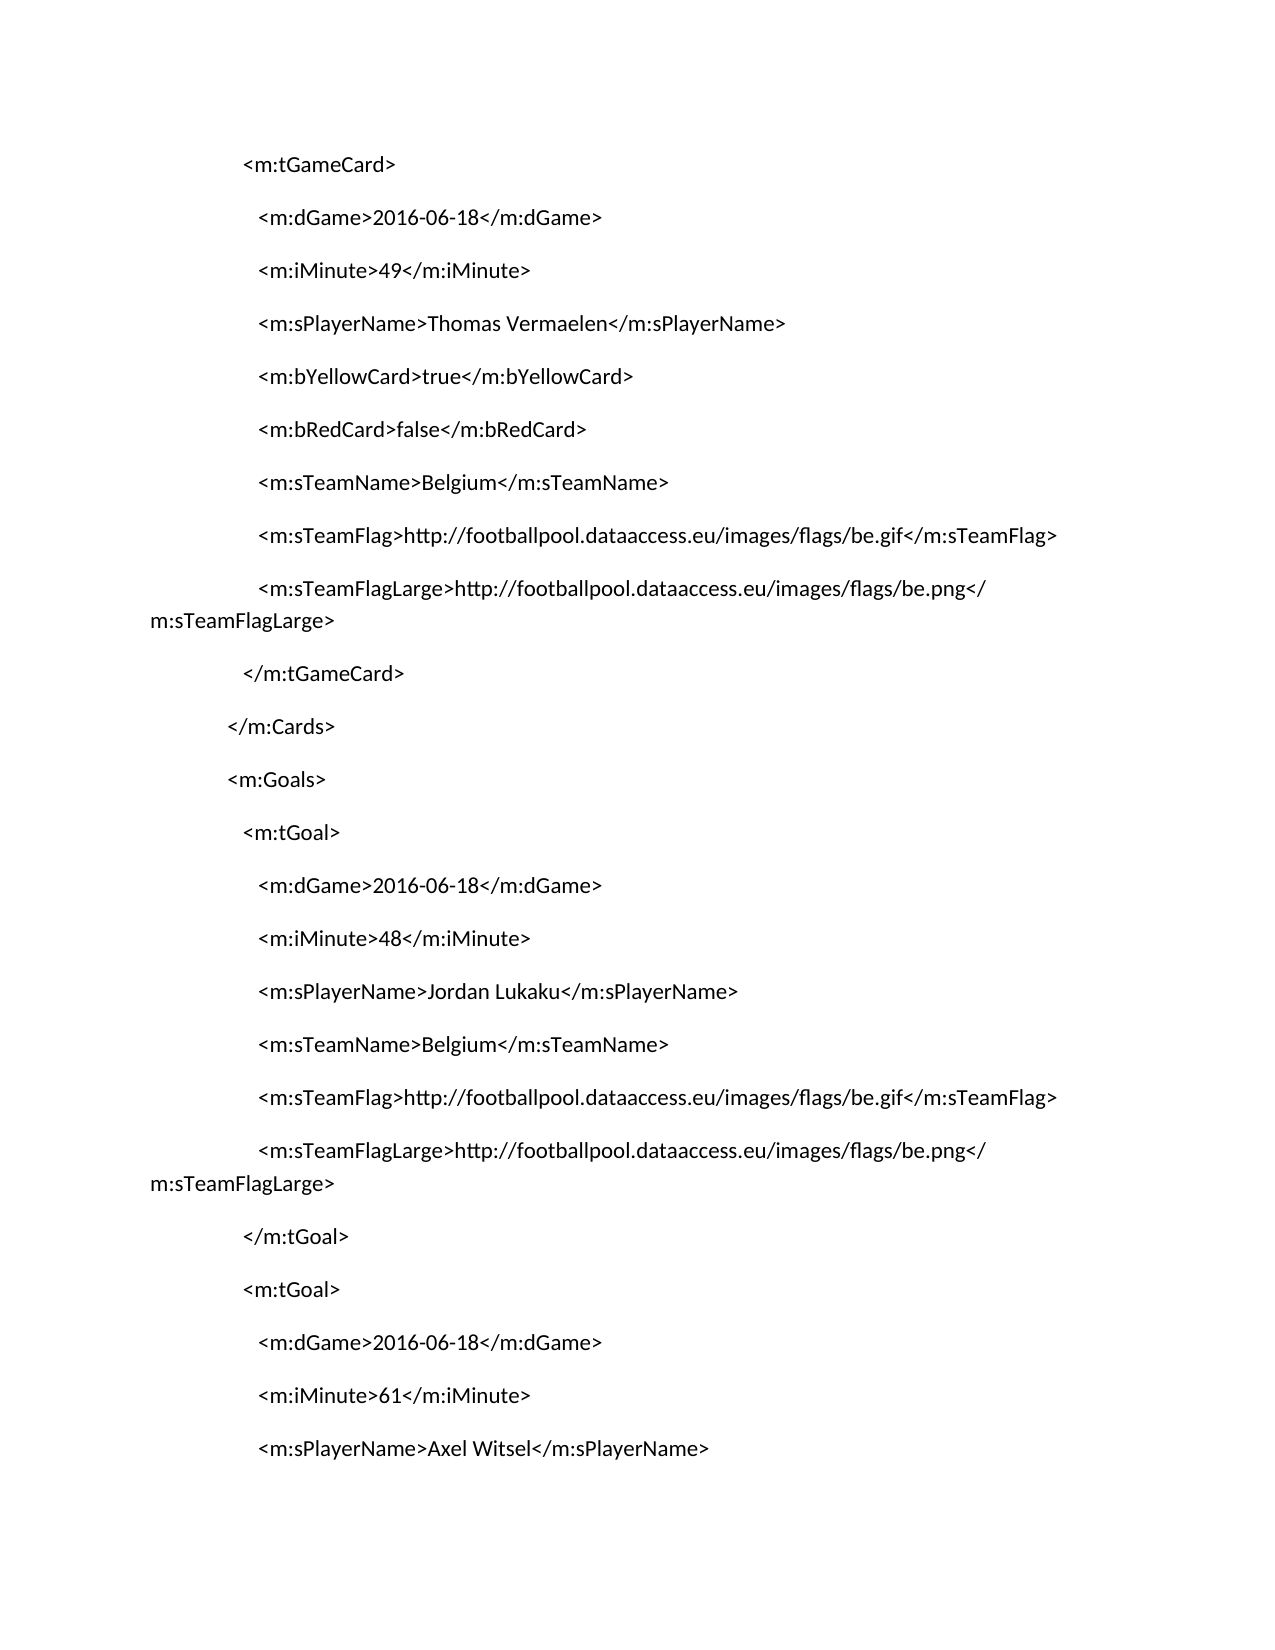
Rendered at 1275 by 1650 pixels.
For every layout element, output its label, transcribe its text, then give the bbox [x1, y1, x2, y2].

text <m:bRedCard>false</m:bRedCard> [150, 415, 1125, 443]
text <m:sPlayerName>Thomas Vermaelen</m:sPlayerName> [150, 309, 1125, 337]
text <m:iMinute>49</m:iMinute> [150, 256, 1125, 284]
text </m:tGameCard> [150, 659, 1125, 687]
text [150, 1137, 1125, 1197]
text <m:sTeamFlag>http://footballpool.dataaccess.eu/images/flags/be.gif</m:sTeamFlag> [150, 521, 1125, 549]
text </m:tGoal> [150, 1222, 1125, 1250]
text <m:tGameCard> [150, 150, 1125, 178]
text <m:sTeamName>Belgium</m:sTeamName> [150, 1031, 1125, 1058]
text <m:dGame>2016-06-18</m:dGame> [150, 1328, 1125, 1356]
text <m:tGoal> [150, 1275, 1125, 1303]
text <m:iMinute>48</m:iMinute> [150, 924, 1125, 952]
text <m:sTeamFlag>http://footballpool.dataaccess.eu/images/flags/be.gif</m:sTeamFlag> [150, 1083, 1125, 1112]
text <m:iMinute>61</m:iMinute> [150, 1381, 1125, 1409]
text <m:sTeamName>Belgium</m:sTeamName> [150, 468, 1125, 496]
text <m:bYellowCard>true</m:bYellowCard> [150, 362, 1125, 390]
text <m:sPlayerName>Axel Witsel</m:sPlayerName> [150, 1434, 1125, 1462]
text <m:dGame>2016-06-18</m:dGame> [150, 871, 1125, 899]
text <m:dGame>2016-06-18</m:dGame> [150, 203, 1125, 231]
text <m:tGoal> [150, 818, 1125, 846]
text <m:sPlayerName>Jordan Lukaku</m:sPlayerName> [150, 977, 1125, 1006]
text <m:sTeamFlagLarge>http://footballpool.dataaccess.eu/images/flags/be.png</m:sTeamFlagLarge> [150, 574, 1125, 634]
text </m:Cards> [150, 712, 1125, 740]
text <m:Goals> [150, 765, 1125, 793]
